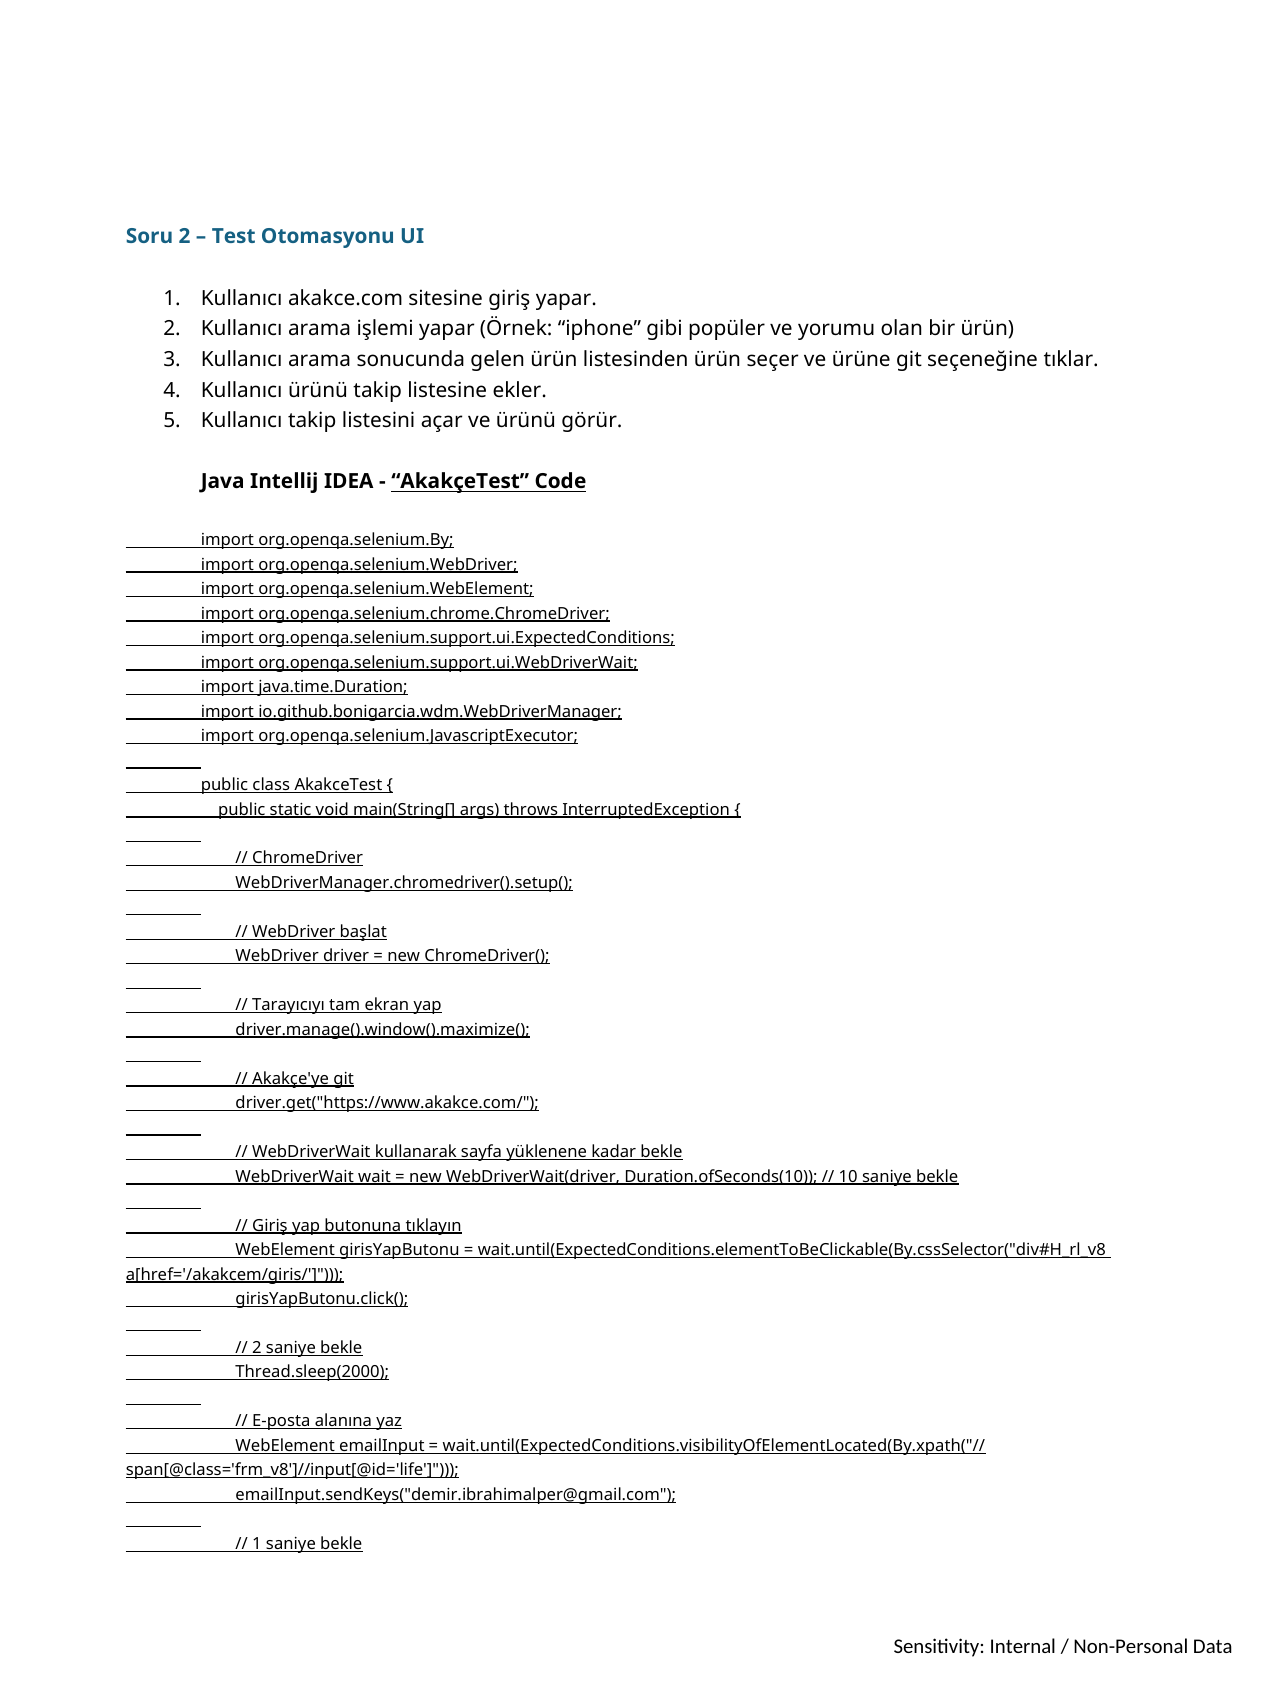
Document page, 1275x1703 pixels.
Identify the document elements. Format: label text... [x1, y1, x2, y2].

list emailInput.sendKeys("demir.ibrahimalper@gmail.com"); [126, 1482, 1148, 1505]
list import org.openqa.selenium.WebElement; [126, 577, 1148, 599]
list // ChromeDriver [126, 846, 1148, 869]
list public class AkakceTest { [126, 773, 1148, 795]
list // 1 saniye bekle [126, 1531, 1148, 1554]
list Kullanıcı arama işlemi yapar (Örnek: “iphone” gibi popüler ve yorumu olan bir ürün) [163, 313, 1148, 342]
list // E-posta alanına yaz [126, 1409, 1148, 1432]
list Kullanıcı takip listesini açar ve ürünü görür. [163, 405, 1148, 434]
list // 2 saniye bekle [126, 1336, 1148, 1358]
list girisYapButonu.click(); [126, 1287, 1148, 1309]
list Kullanıcı akakce.com sitesine giriş yapar. [163, 283, 1148, 311]
list Thread.sleep(2000); [126, 1360, 1148, 1383]
list // WebDriverWait kullanarak sayfa yüklenene kadar bekle [126, 1140, 1148, 1162]
list // Giriş yap butonuna tıklayın [126, 1213, 1148, 1236]
list Kullanıcı ürünü takip listesine ekler. [163, 375, 1148, 403]
list import org.openqa.selenium.JavascriptExecutor; [126, 724, 1148, 746]
list // Akakçe'ye git [126, 1066, 1148, 1089]
list driver.get("https://www.akakce.com/"); [126, 1091, 1148, 1113]
text Soru 2 – Test Otomasyonu UI [126, 222, 1148, 250]
list // WebDriver başlat [126, 919, 1148, 942]
list public static void main(String[] args) throws InterruptedException { [126, 797, 1148, 820]
list driver.manage().window().maximize(); [126, 1017, 1148, 1040]
list import java.time.Duration; [126, 675, 1148, 697]
list WebElement girisYapButonu = wait.until(ExpectedConditions.elementToBeClickable(By.cssSelector("div#H_rl_v8 a[href='/akakcem/giris/']"))); [126, 1238, 1148, 1285]
list WebElement emailInput = wait.until(ExpectedConditions.visibilityOfElementLocated(By.xpath("//span[@class='frm_v8']//input[@id='life']"))); [126, 1433, 1148, 1481]
list Java Intellij IDEA - “AkakçeTest” Code [126, 467, 1148, 495]
list import org.openqa.selenium.support.ui.ExpectedConditions; [126, 626, 1148, 648]
list import org.openqa.selenium.By; [126, 528, 1148, 551]
list WebDriverManager.chromedriver().setup(); [126, 871, 1148, 893]
list import io.github.bonigarcia.wdm.WebDriverManager; [126, 699, 1148, 722]
list import org.openqa.selenium.support.ui.WebDriverWait; [126, 650, 1148, 673]
list Kullanıcı arama sonucunda gelen ürün listesinden ürün seçer ve ürüne git seçeneğine tıklar. [163, 344, 1148, 372]
list WebDriver driver = new ChromeDriver(); [126, 944, 1148, 967]
list import org.openqa.selenium.chrome.ChromeDriver; [126, 601, 1148, 624]
list WebDriverWait wait = new WebDriverWait(driver, Duration.ofSeconds(10)); // 10 saniye bekle [126, 1164, 1148, 1187]
list import org.openqa.selenium.WebDriver; [126, 552, 1148, 575]
list // Tarayıcıyı tam ekran yap [126, 993, 1148, 1016]
